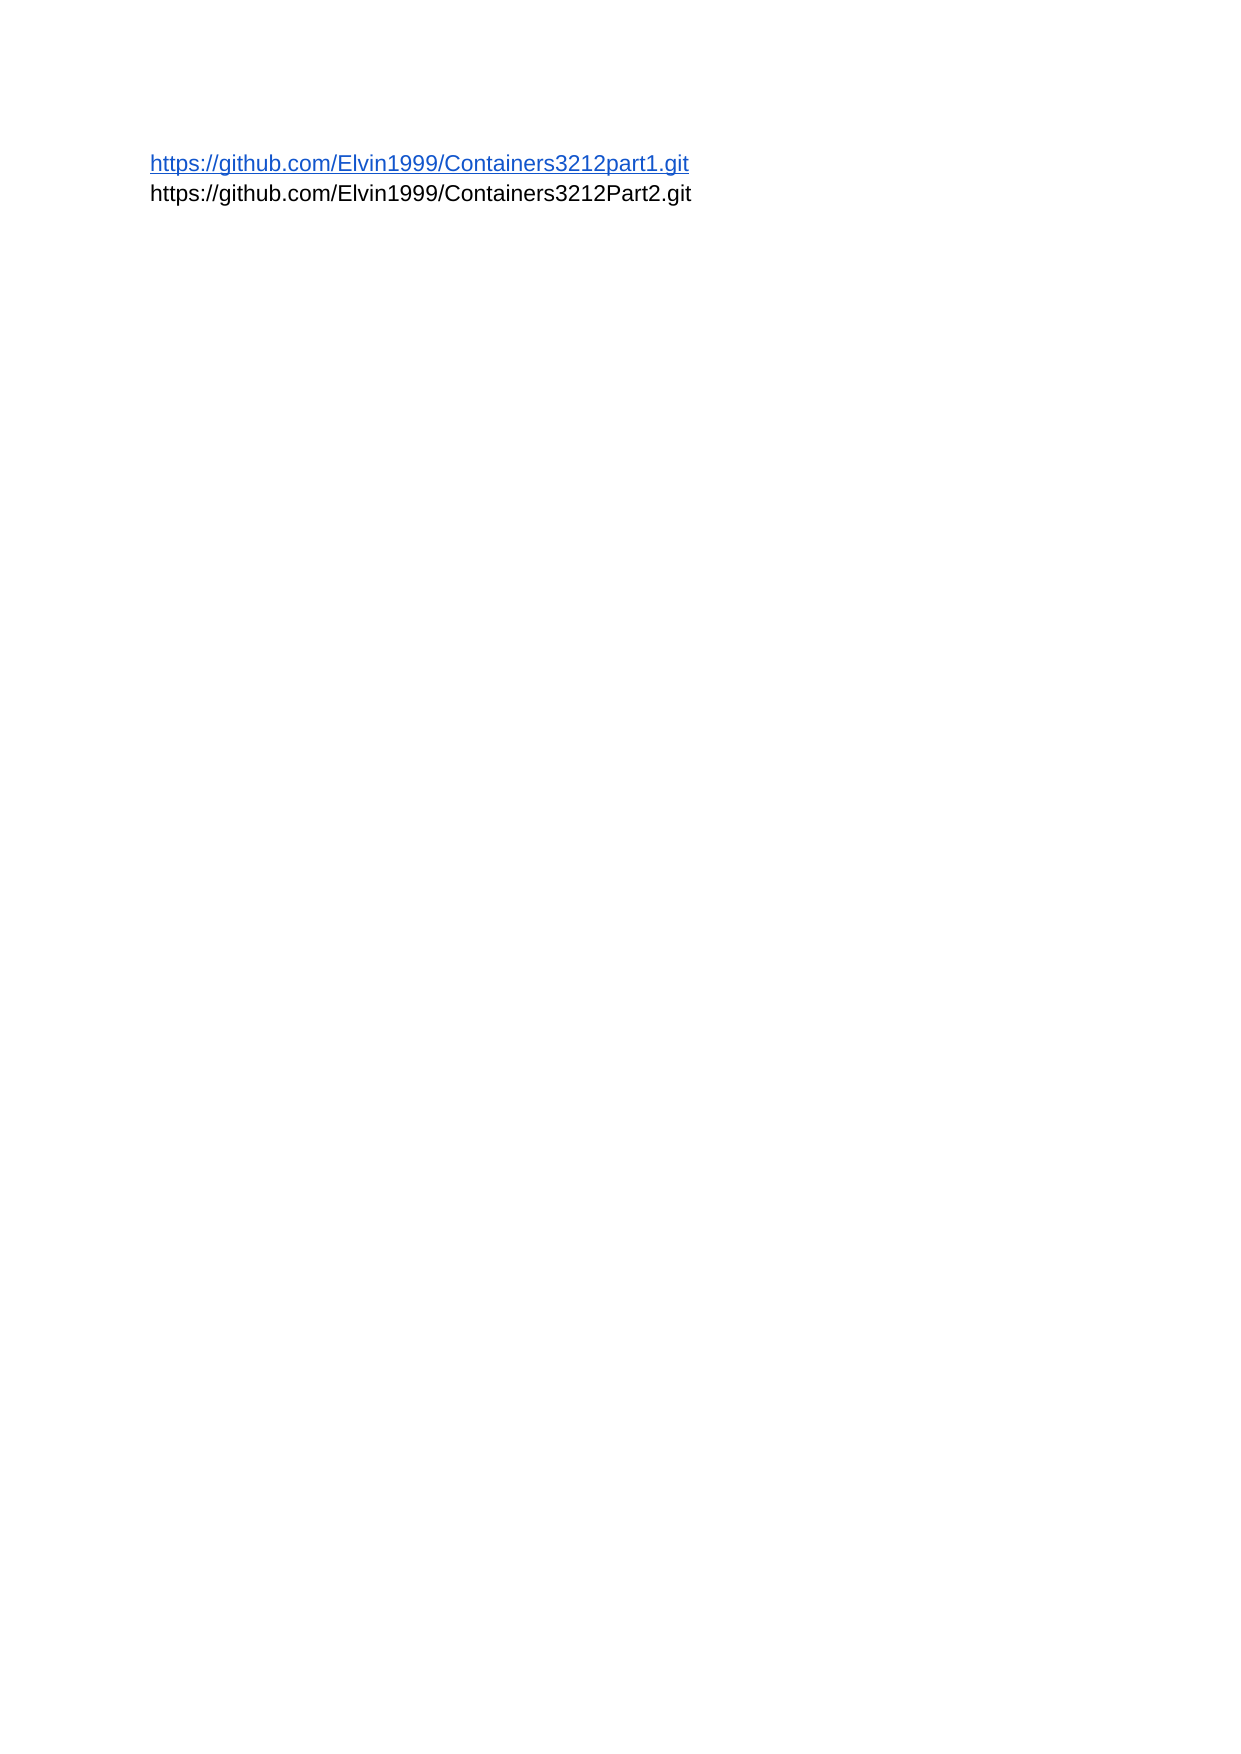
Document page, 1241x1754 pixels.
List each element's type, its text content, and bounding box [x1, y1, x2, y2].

text https://github.com/Elvin1999/Containers3212part1.git [150, 150, 1090, 176]
text https://github.com/Elvin1999/Containers3212Part2.git [150, 180, 1090, 207]
